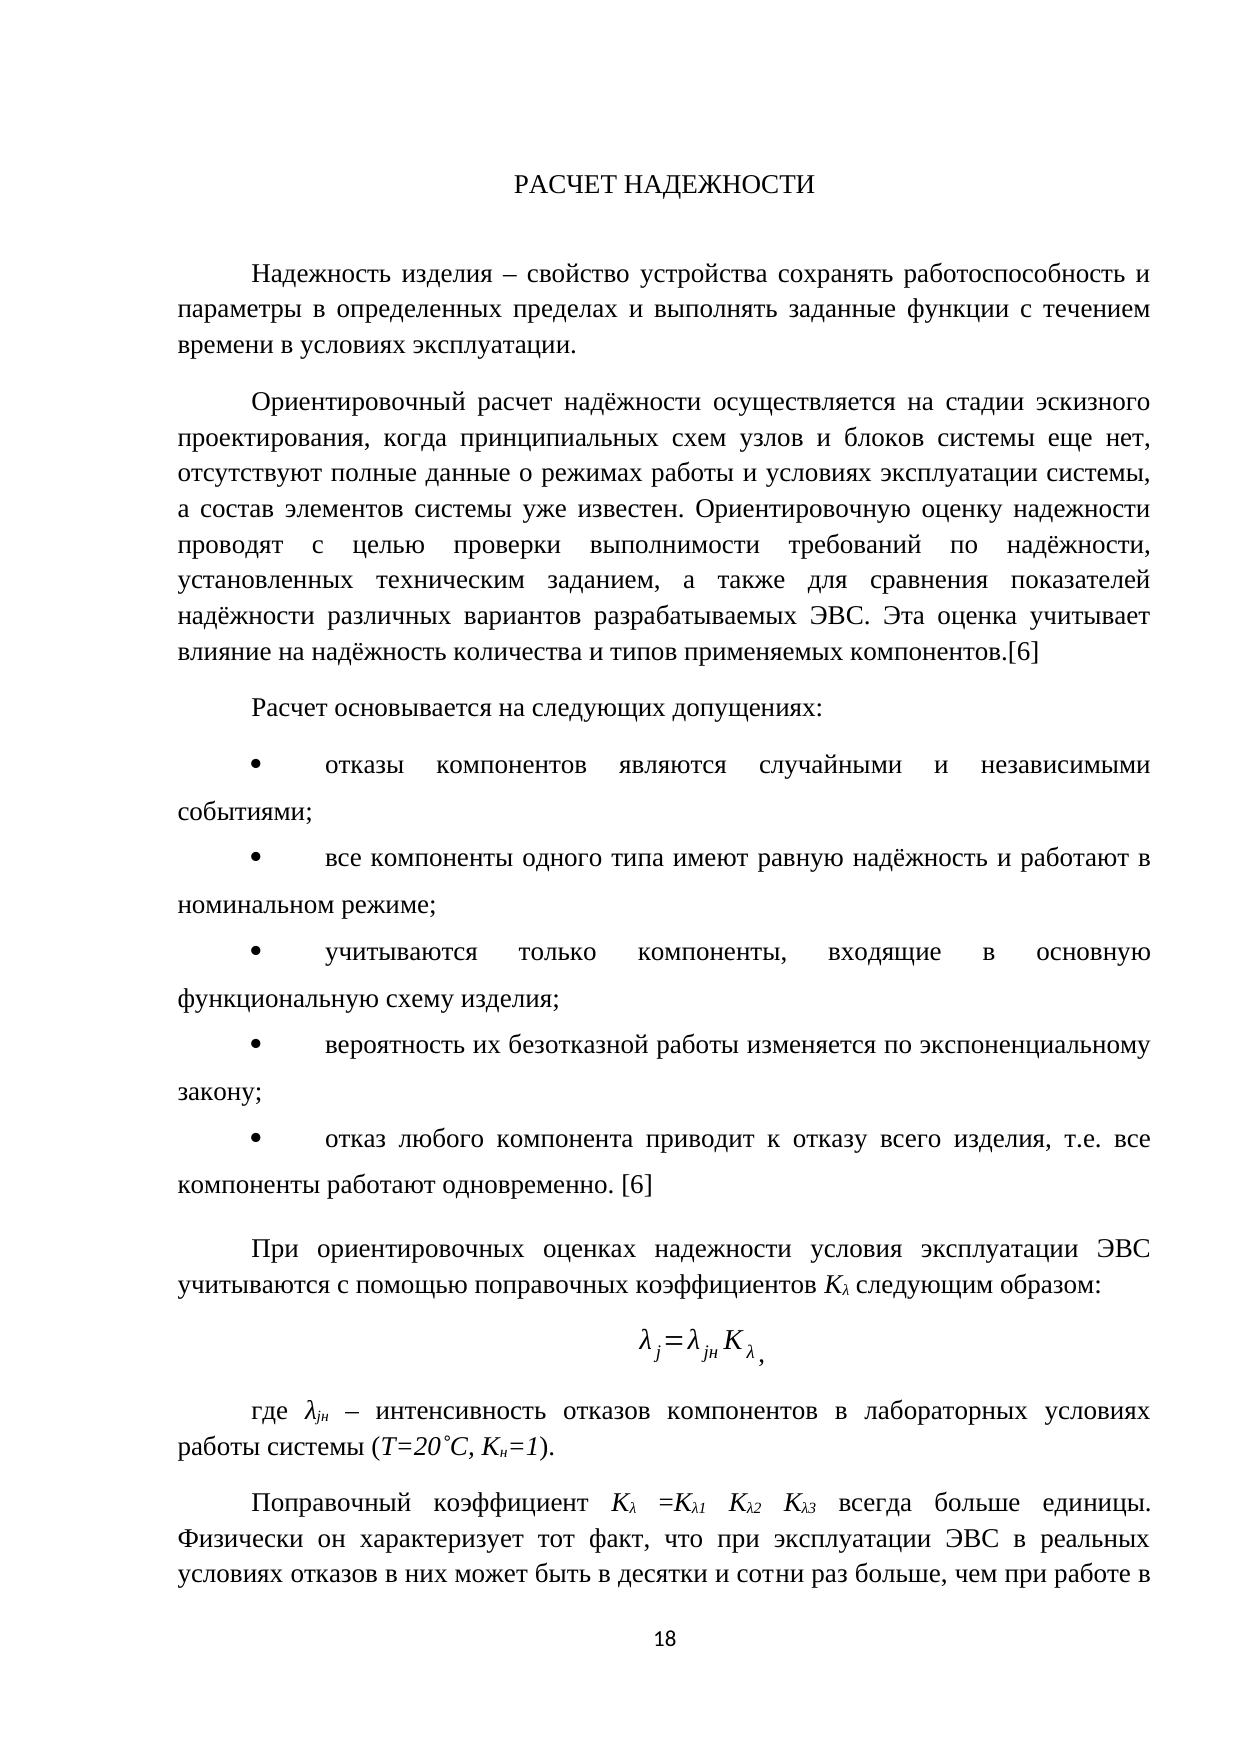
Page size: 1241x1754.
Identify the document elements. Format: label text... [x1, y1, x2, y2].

list учитываются только компоненты, входящие в основную функциональную схему изделия; [177, 935, 1152, 1013]
text Надежность изделия – свойство устройства сохранять работоспособность и параметры в определенных пределах и выполнять заданные функции с течением времени в условиях эксплуатации. [177, 257, 1152, 359]
subtitle РАСЧЕТ НАДЕЖНОСТИ [177, 168, 1152, 199]
text где λjн – интенсивность отказов компонентов в лабораторных условиях работы системы (Т=20˚С, Кн=1). [177, 1394, 1152, 1461]
list отказ любого компонента приводит к отказу всего изделия, т.е. все компоненты работают одновременно. [6] [177, 1122, 1152, 1200]
text Расчет основывается на следующих допущениях: [177, 692, 1152, 723]
list вероятность их безотказной работы изменяется по экспоненциальному закону; [177, 1028, 1152, 1106]
text При ориентировочных оценках надежности условия эксплуатации ЭВС учитываются с помощью поправочных коэффициентов Кλ следующим образом: [177, 1232, 1152, 1299]
list отказы компонентов являются случайными и независимыми событиями; [177, 748, 1152, 826]
list все компоненты одного типа имеют равную надёжность и работают в номинальном режиме; [177, 842, 1152, 919]
text Ориентировочный расчет надёжности осуществляется на стадии эскизного проектирования, когда принципиальных схем узлов и блоков системы еще нет, отсутствуют полные данные о режимах работы и условиях эксплуатации системы, а состав элементов системы уже известен. Ориентировочную оценку надежности проводят с целью проверки выполнимости требований по надёжности, установленных техническим заданием, а также для сравнения показателей надёжности различных вариантов разрабатываемых ЭВС. Эта оценка учитывает влияние на надёжность количества и типов применяемых компонентов.[6] [177, 385, 1152, 666]
text , [177, 1324, 1152, 1368]
